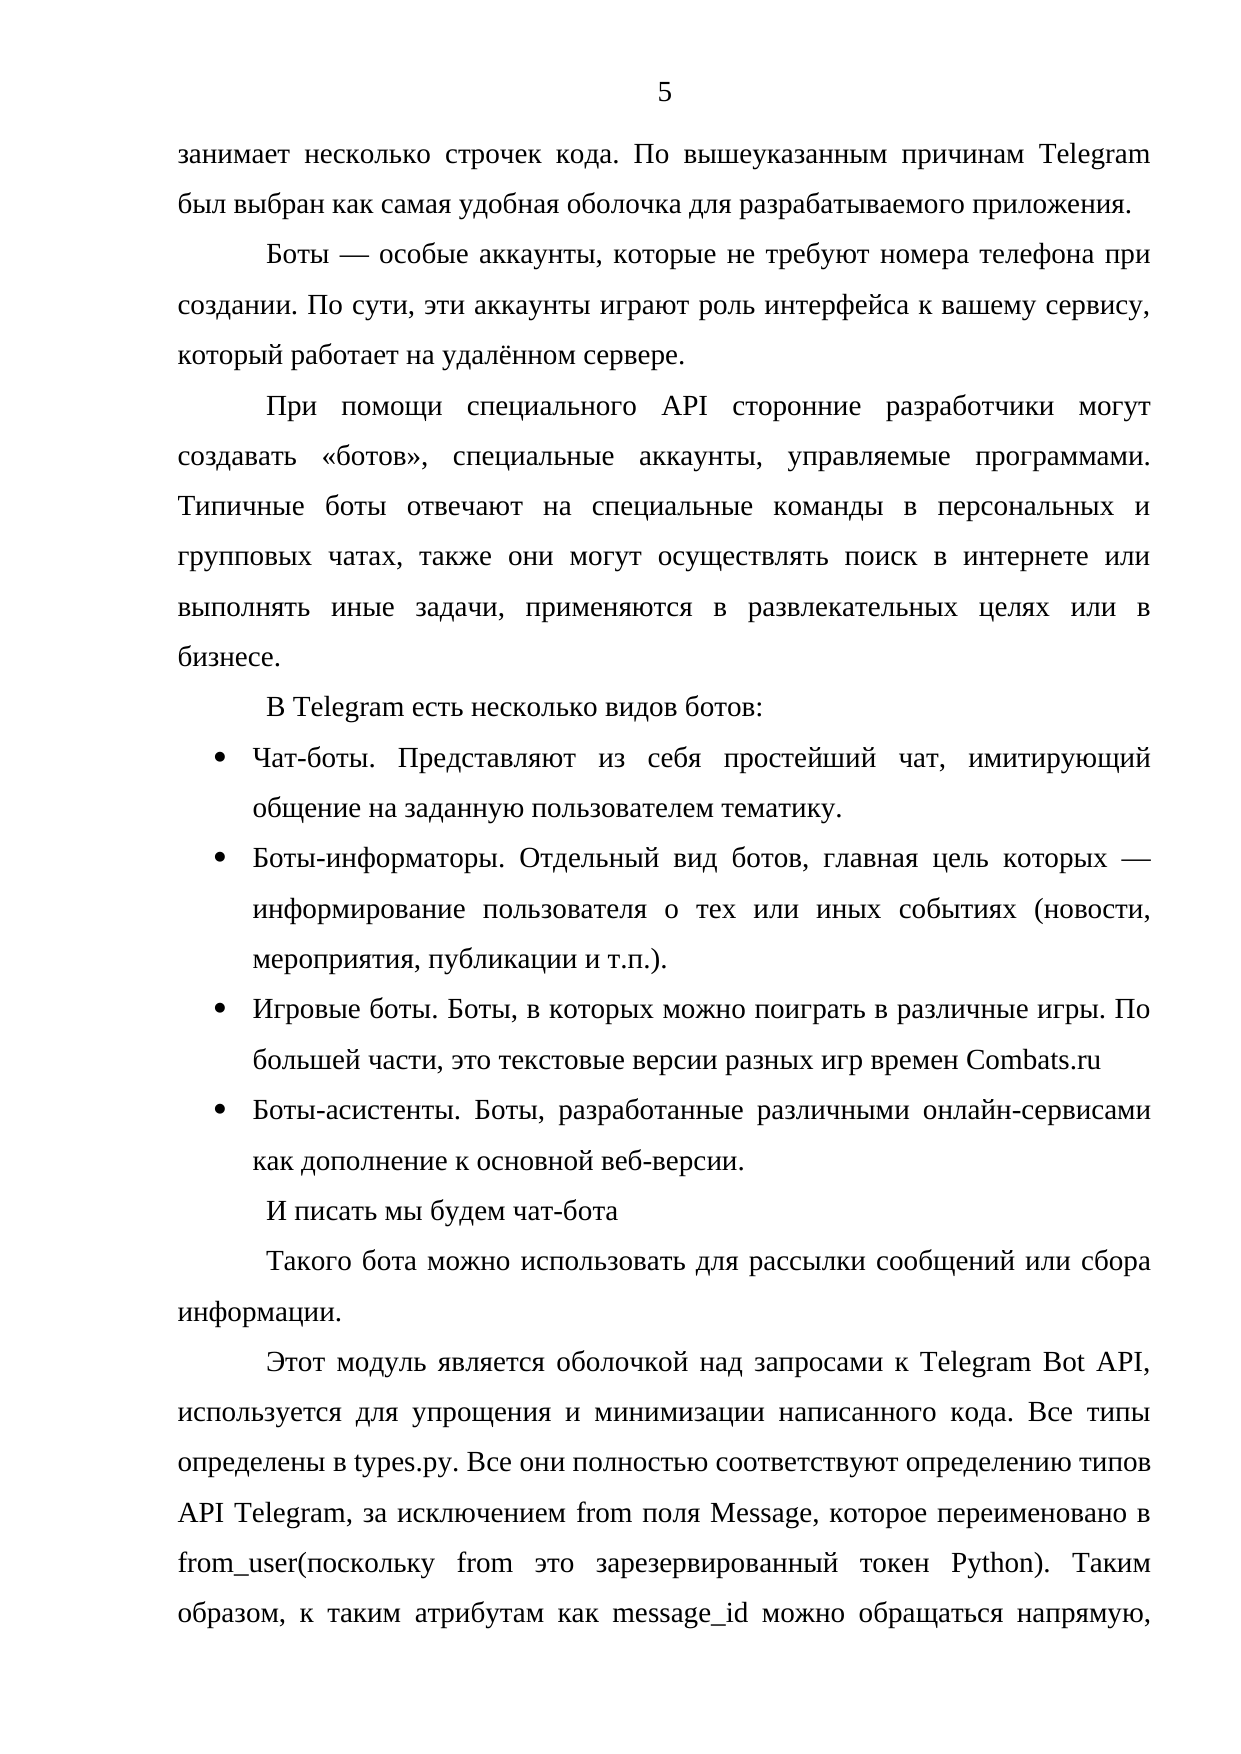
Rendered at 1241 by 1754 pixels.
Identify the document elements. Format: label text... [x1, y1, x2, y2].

text В Telegram есть несколько видов ботов: [177, 689, 1152, 723]
list Боты-асистенты. Боты, разработанные различными онлайн-сервисами как дополнение к основной веб-версии. [215, 1092, 1152, 1176]
text И писать мы будем чат-бота [177, 1193, 1152, 1227]
text Такого бота можно использовать для рассылки сообщений или сбора информации. [177, 1243, 1152, 1327]
list Чат-боты. Представляют из себя простейший чат, имитирующий общение на заданную пользователем тематику. [215, 740, 1152, 824]
list Боты-информаторы. Отдельный вид ботов, главная цель которых — информирование пользователя о тех или иных событиях (новости, мероприятия, публикации и т.п.). [215, 841, 1152, 975]
list Игровые боты. Боты, в которых можно поиграть в различные игры. По большей части, это текстовые версии разных игр времен Combats.ru [215, 992, 1152, 1076]
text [177, 1344, 1152, 1629]
text При помощи специального API сторонние разработчики могут создавать «ботов», специальные аккаунты, управляемые программами. Типичные боты отвечают на специальные команды в персональных и групповых чатах, также они могут осуществлять поиск в интернете или выполнять иные задачи, применяются в развлекательных целях или в бизнесе. [177, 388, 1152, 673]
text Боты — особые аккаунты, которые не требуют номера телефона при создании. По сути, эти аккаунты играют роль интерфейса к вашему сервису, который работает на удалённом сервере. [177, 237, 1152, 371]
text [177, 136, 1152, 220]
